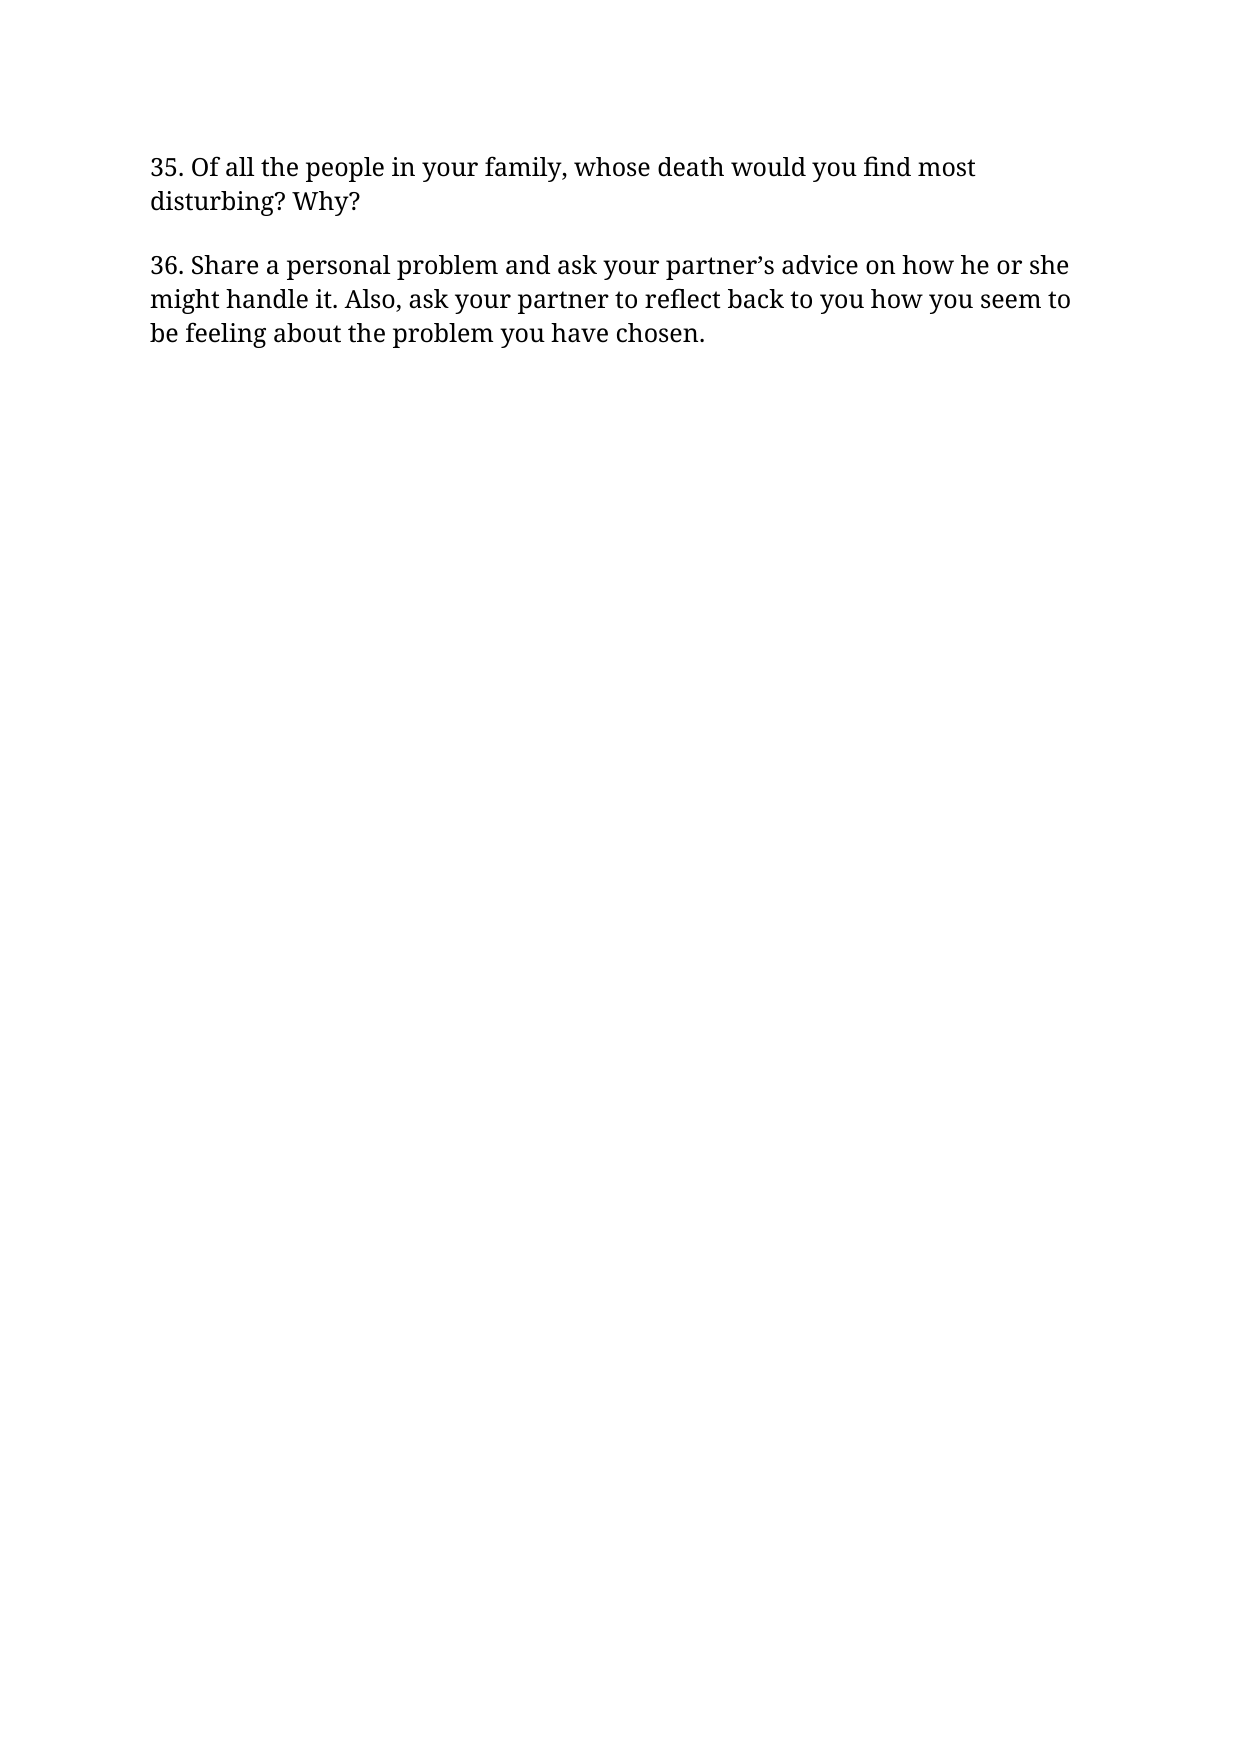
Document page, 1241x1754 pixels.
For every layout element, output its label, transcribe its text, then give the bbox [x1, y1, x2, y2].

text 36. Share a personal problem and ask your partner’s advice on how he or she might handle it. Also, ask your partner to reflect back to you how you seem to be feeling about the problem you have chosen. [150, 247, 1090, 349]
text 35. Of all the people in your family, whose death would you find most disturbing? Why? [150, 150, 1090, 218]
